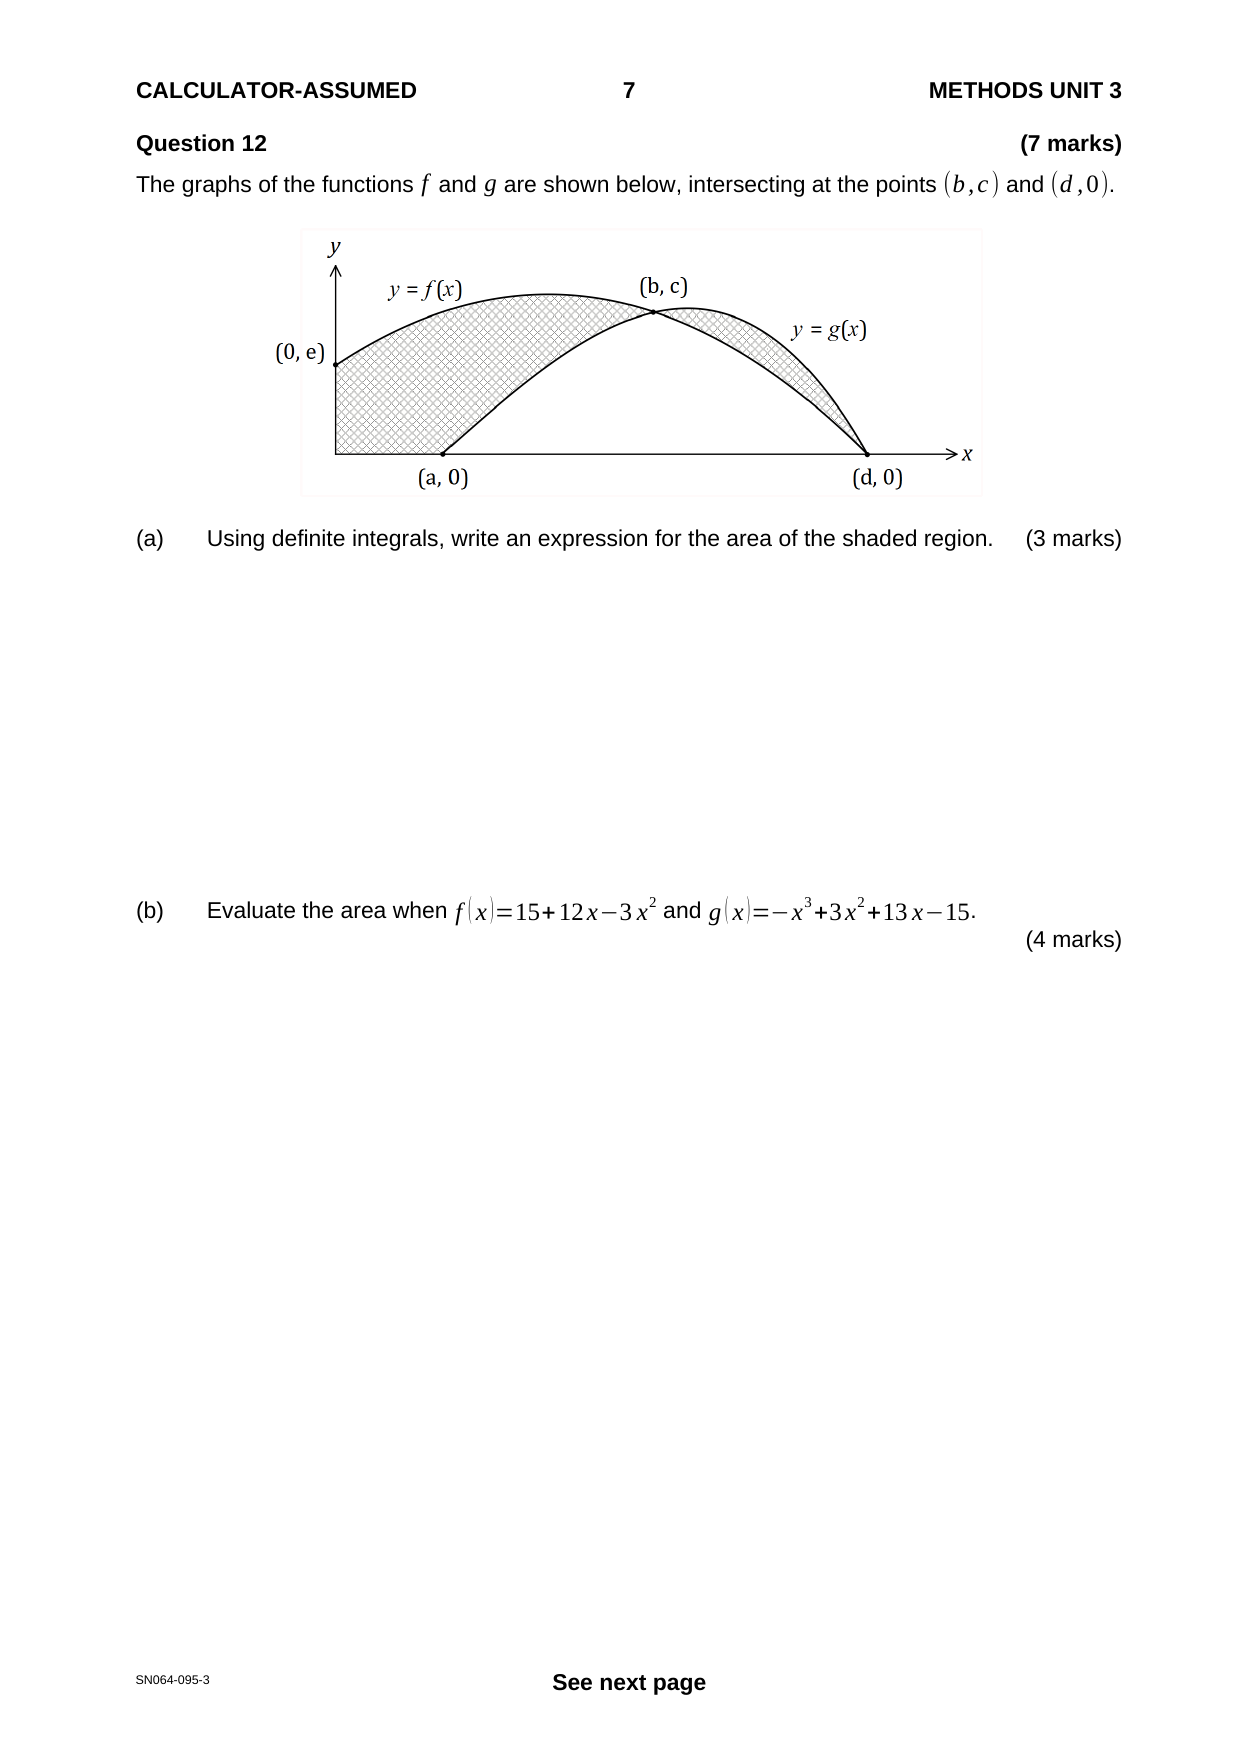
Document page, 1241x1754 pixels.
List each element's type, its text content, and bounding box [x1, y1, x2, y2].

text Question 12 (7 marks) [136, 130, 1122, 156]
picture [273, 225, 985, 499]
text (b) Evaluate the area when and . [136, 893, 1122, 926]
text (4 marks) [136, 926, 1122, 952]
text (a) Using definite integrals, write an expression for the area of the shaded region. (3 marks) [136, 524, 1122, 551]
text The graphs of the functions and are shown below, intersecting at the points and . [136, 169, 1122, 199]
